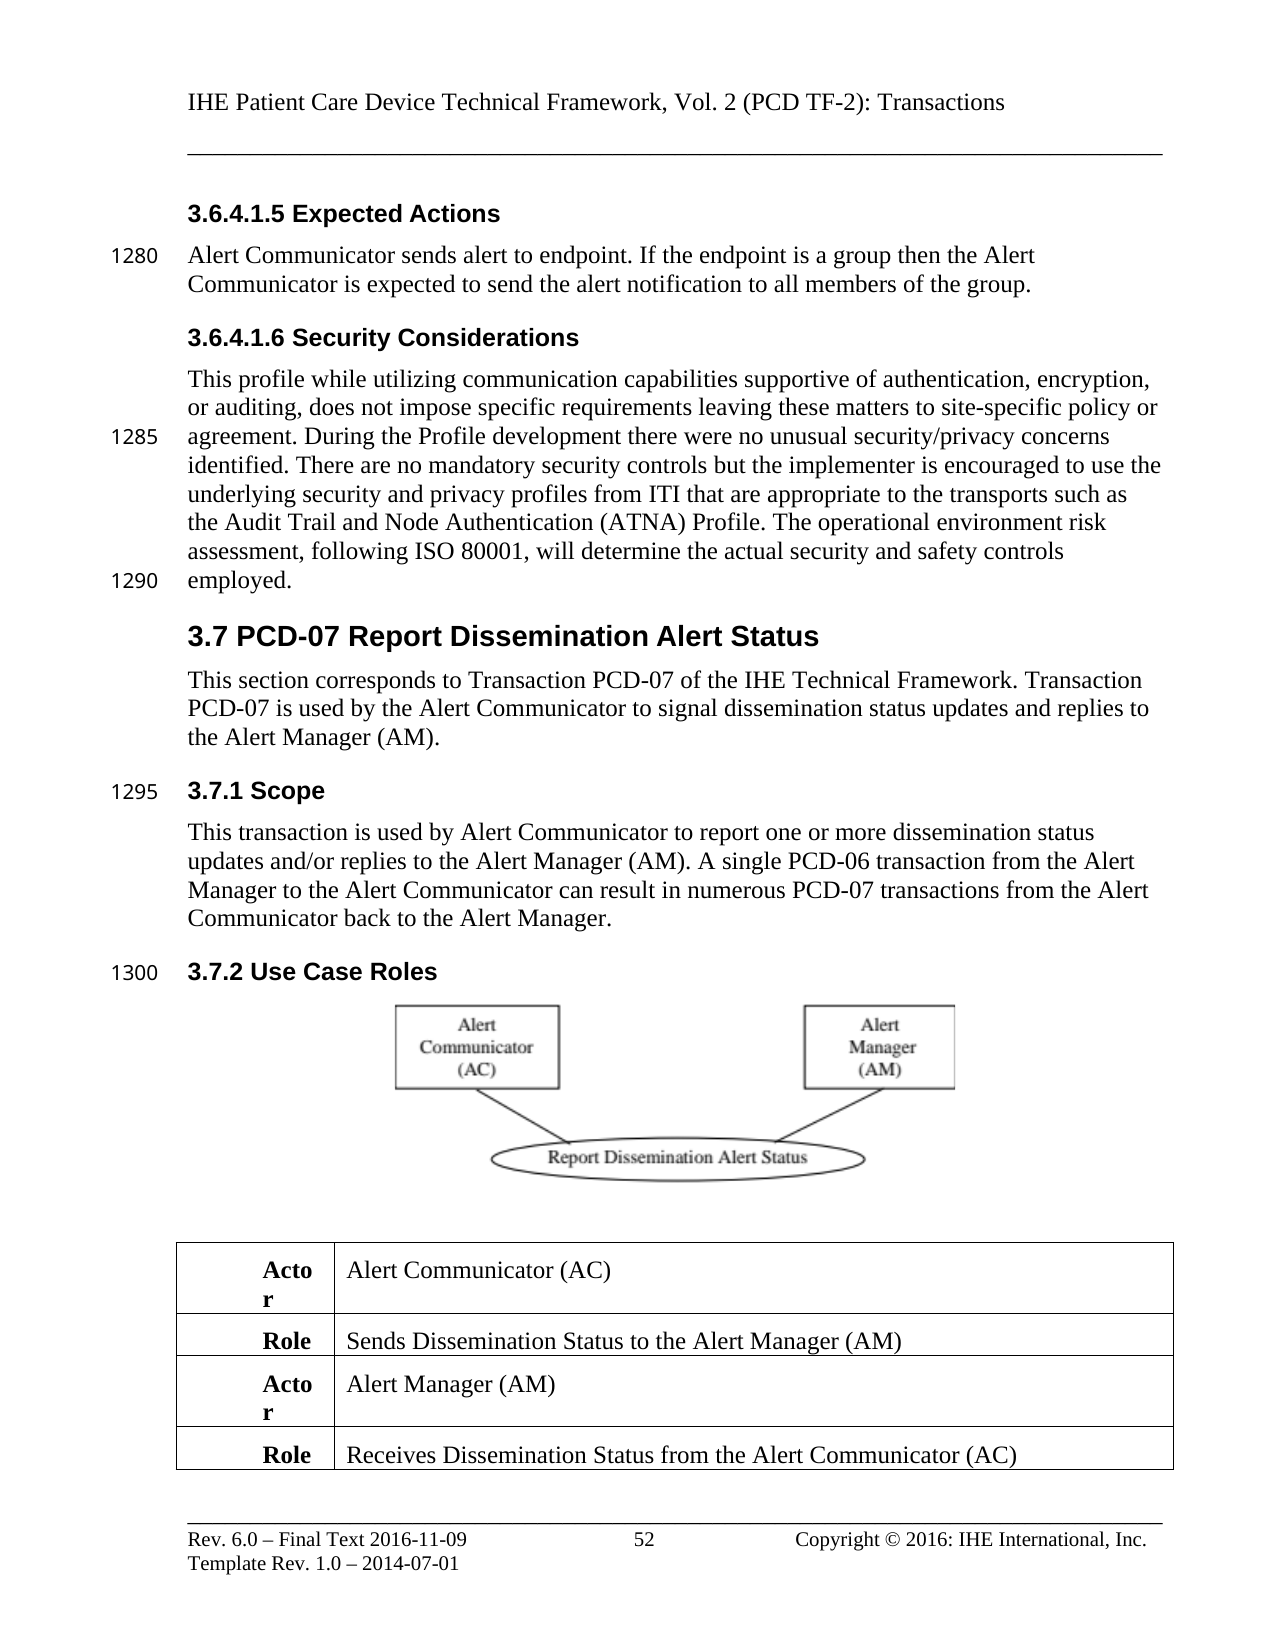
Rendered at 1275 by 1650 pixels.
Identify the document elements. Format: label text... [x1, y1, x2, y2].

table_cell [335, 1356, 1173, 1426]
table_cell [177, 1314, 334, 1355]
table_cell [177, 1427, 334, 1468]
subtitle Scope [187, 776, 1162, 805]
subtitle PCD-07 Report Dissemination Alert Status [187, 619, 1162, 652]
subtitle Expected Actions [187, 199, 1162, 227]
text This section corresponds to Transaction PCD-07 of the IHE Technical Framework. Transaction PCD-07 is used by the Alert Communicator to signal dissemination status updates and replies to the Alert Manager (AM). [187, 665, 1162, 751]
text Alert Communicator sends alert to endpoint. If the endpoint is a group then the Alert Communicator is expected to send the alert notification to all members of the group. [187, 240, 1162, 297]
text This profile while utilizing communication capabilities supportive of authentication, encryption, or auditing, does not impose specific requirements leaving these matters to site-specific policy or agreement. During the Profile development there were no unusual security/privacy concerns identified. There are no mandatory security controls but the implementer is encouraged to use the underlying security and privacy profiles from ITI that are appropriate to the transports such as the Audit Trail and Node Authentication (ATNA) Profile. The operational environment risk assessment, following ISO 80001, will determine the actual security and safety controls employed. [187, 364, 1162, 594]
text This transaction is used by Alert Communicator to report one or more dissemination status updates and/or replies to the Alert Manager (AM). A single PCD-06 transaction from the Alert Manager to the Alert Communicator can result in numerous PCD-07 transactions from the Alert Communicator back to the Alert Manager. [187, 817, 1162, 932]
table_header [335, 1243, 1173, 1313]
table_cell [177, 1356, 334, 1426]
subtitle Use Case Roles [187, 957, 1162, 986]
subtitle Security Considerations [187, 322, 1162, 351]
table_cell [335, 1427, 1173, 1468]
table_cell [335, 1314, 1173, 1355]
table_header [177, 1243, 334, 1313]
